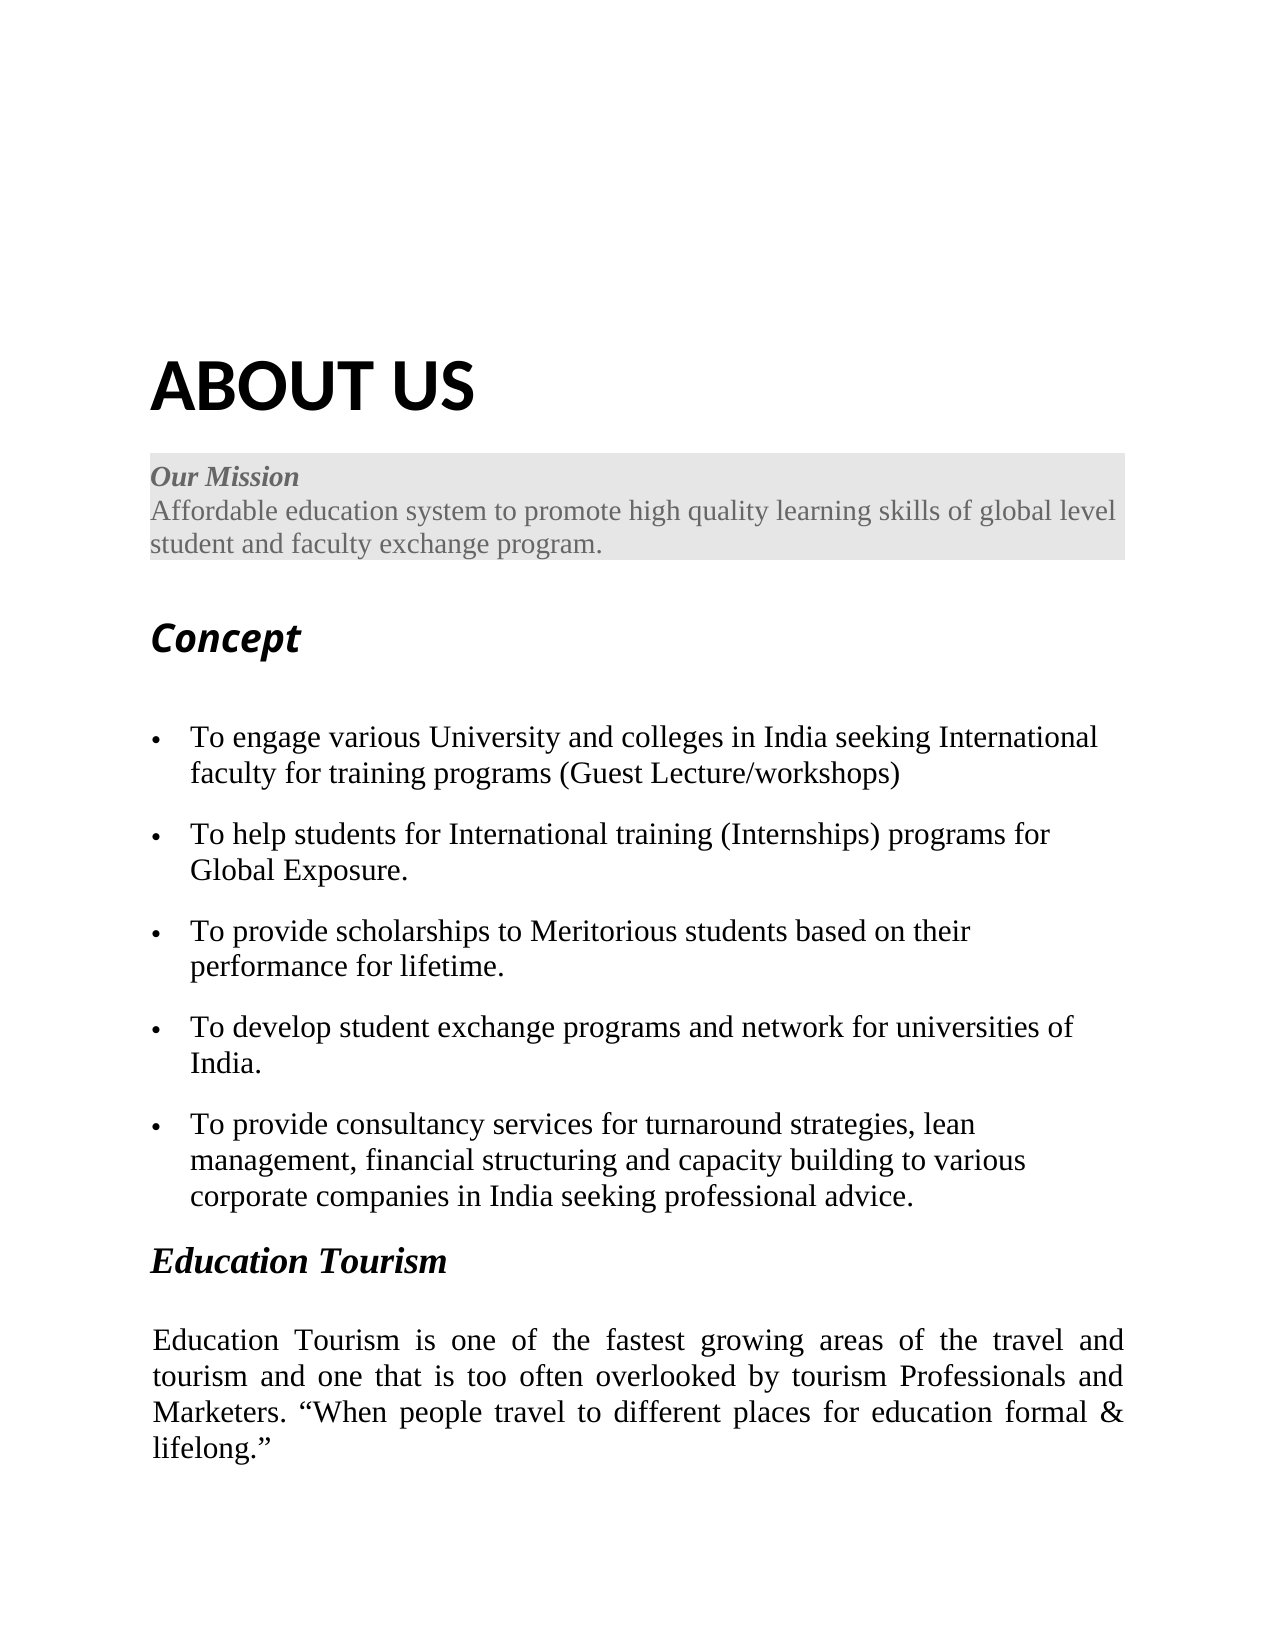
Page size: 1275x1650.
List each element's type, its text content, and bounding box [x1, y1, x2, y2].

list To engage various University and colleges in India seeking International faculty for training programs (Guest Lecture/workshops) [152, 718, 1125, 790]
subtitle Our Mission [150, 453, 1125, 493]
text Education Tourism [150, 1238, 1125, 1281]
list To provide scholarships to Meritorious students based on their performance for lifetime. [152, 912, 1125, 984]
list To develop student exchange programs and network for universities of India. [152, 1009, 1125, 1081]
list To provide consultancy services for turnaround strategies, lean management, financial structuring and capacity building to various corporate companies in India seeking professional advice. [152, 1106, 1125, 1213]
list To help students for International training (Internships) programs for Global Exposure. [152, 815, 1125, 887]
text ABOUT US [150, 337, 1125, 429]
text Education Tourism is one of the fastest growing areas of the travel and tourism and one that is too often overlooked by tourism Professionals and Marketers. “When people travel to different places for education formal & lifelong.” [152, 1321, 1125, 1465]
text Affordable education system to promote high quality learning skills of global level student and faculty exchange program. [150, 493, 1125, 560]
text Concept [150, 610, 1125, 664]
